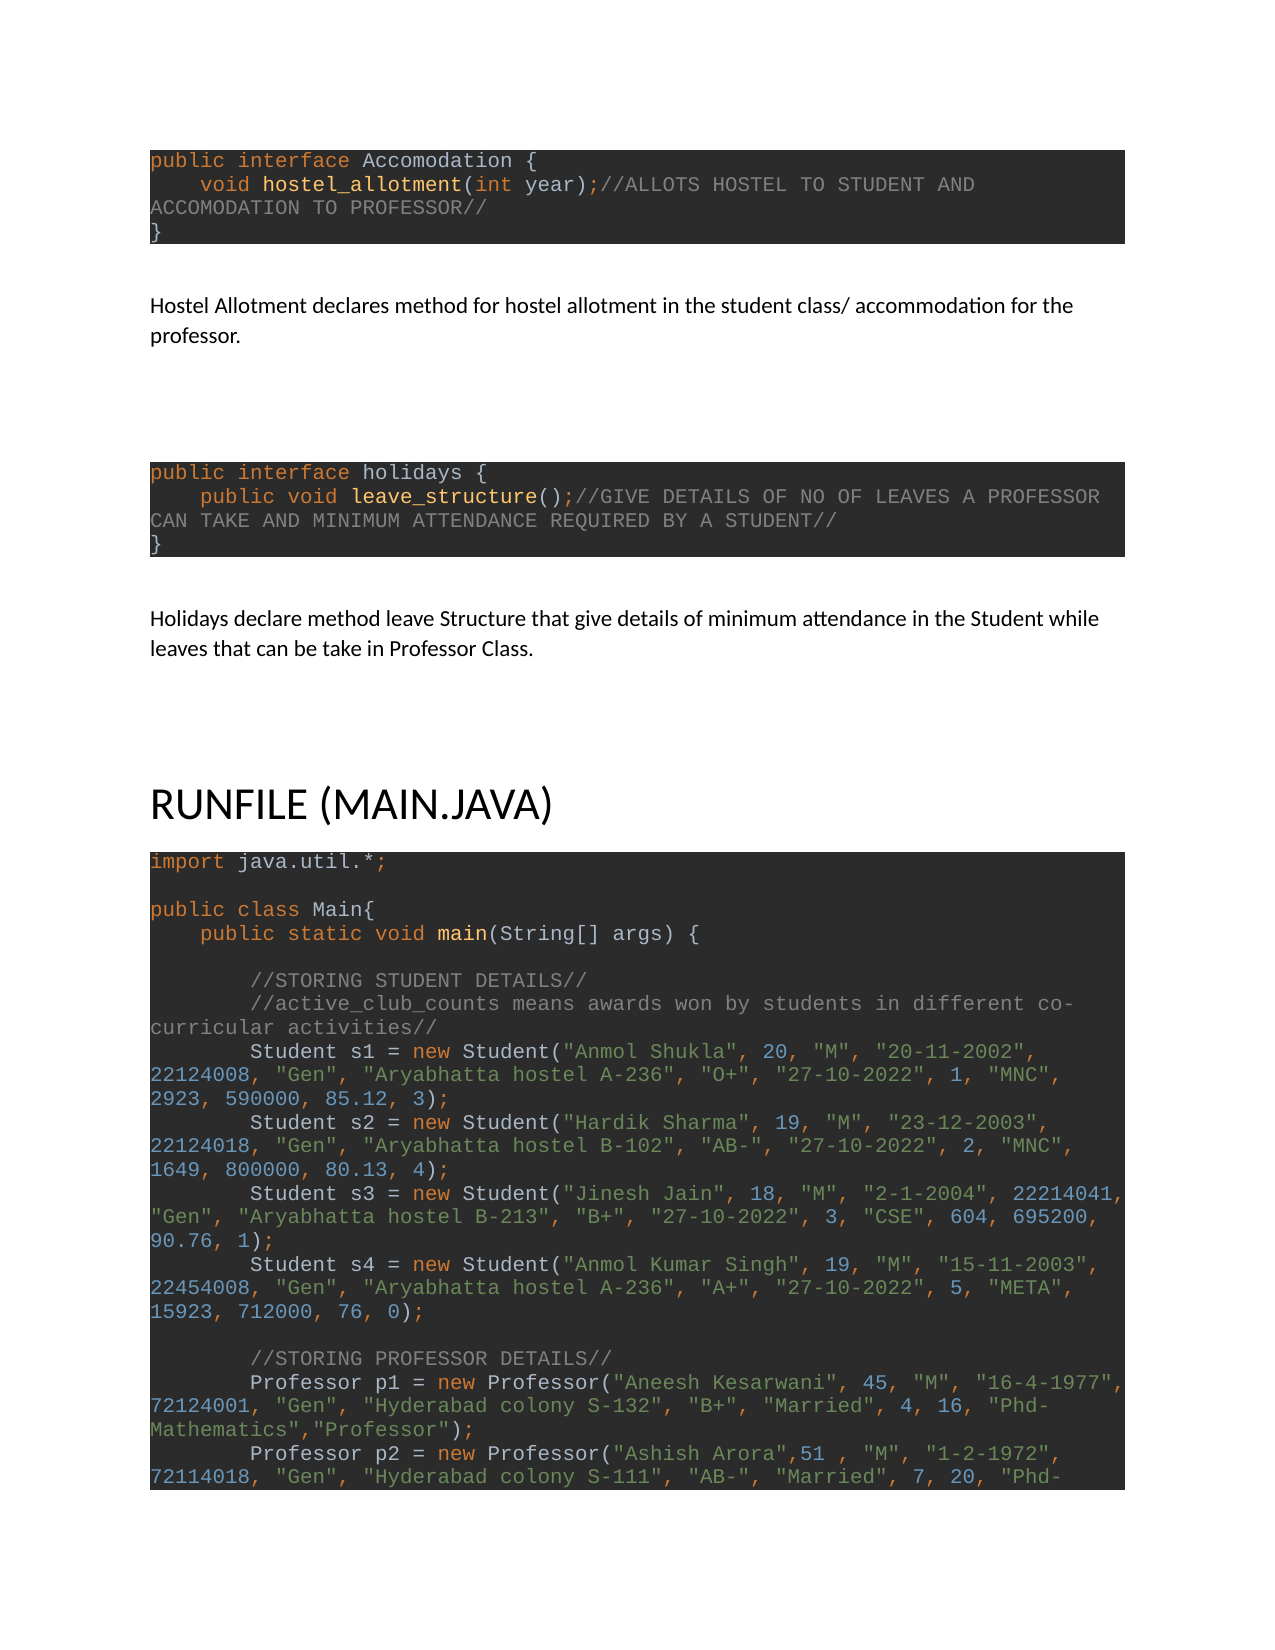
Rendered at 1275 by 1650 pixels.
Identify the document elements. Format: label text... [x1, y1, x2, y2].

text public interface Accomodation { void hostel_allotment(int year);//ALLOTS HOSTEL TO STUDENT AND ACCOMODATION TO PROFESSOR// } [150, 150, 1125, 244]
text RUNFILE (MAIN.JAVA) [150, 774, 1125, 831]
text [150, 852, 1125, 1490]
text Holidays declare method leave Structure that give details of minimum attendance in the Student while leaves that can be take in Professor Class. [150, 604, 1125, 662]
text Hostel Allotment declares method for hostel allotment in the student class/ accommodation for the professor. [150, 291, 1125, 350]
text public interface holidays { public void leave_structure();//GIVE DETAILS OF NO OF LEAVES A PROFESSOR CAN TAKE AND MINIMUM ATTENDANCE REQUIRED BY A STUDENT// } [150, 462, 1125, 557]
